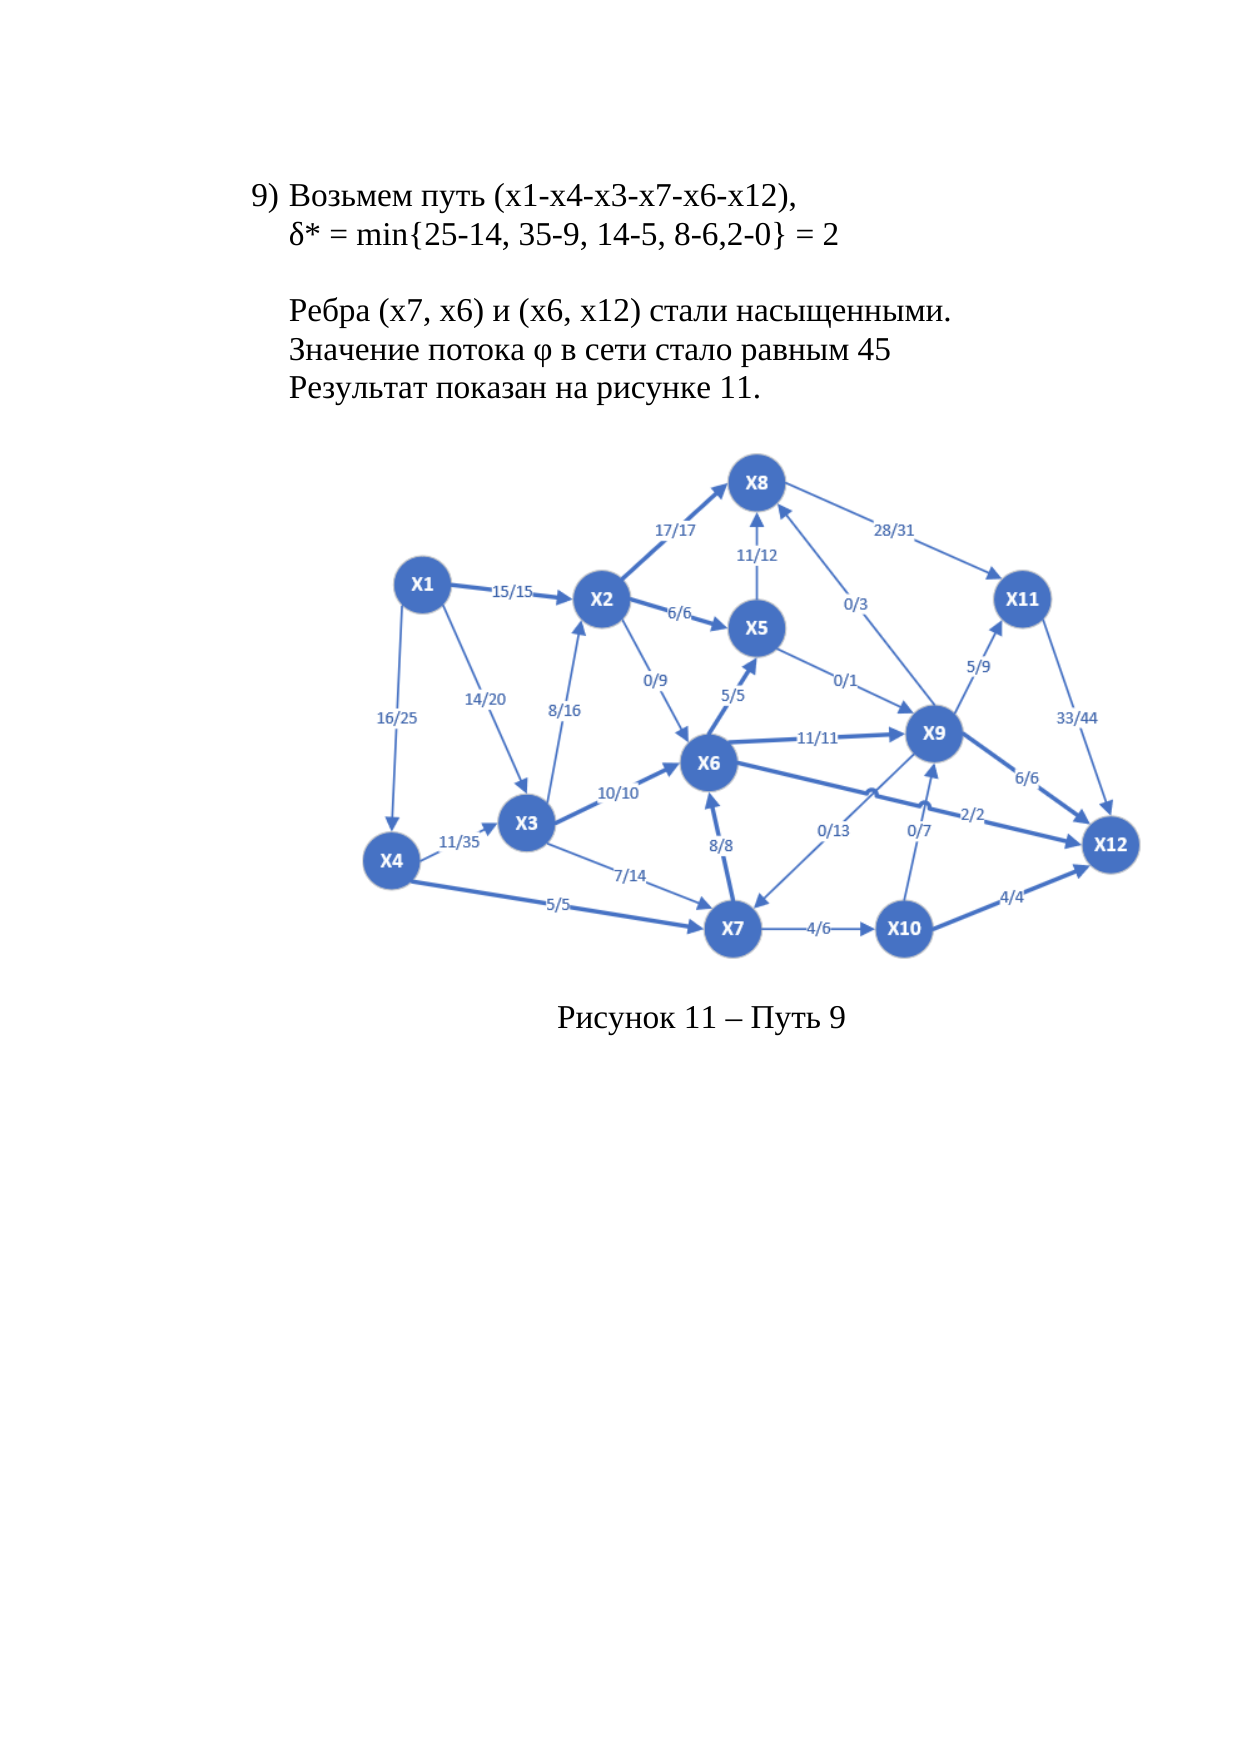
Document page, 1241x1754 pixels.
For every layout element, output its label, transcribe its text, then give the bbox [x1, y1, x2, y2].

list Возьмем путь (x1-x4-x3-x7-x6-x12), [251, 175, 1152, 214]
list Значение потока φ в сети стало равным 45 [288, 329, 1152, 367]
picture [362, 417, 1167, 979]
list Ребра (x7, x6) и (x6, x12) стали насыщенными. [288, 290, 1152, 329]
text Рисунок 11 – Путь 9 [177, 997, 1152, 1036]
list δ* = min{25-14, 35-9, 14-5, 8-6,2-0} = 2 [288, 214, 1152, 252]
list Результат показан на рисунке 11. [288, 367, 1152, 405]
